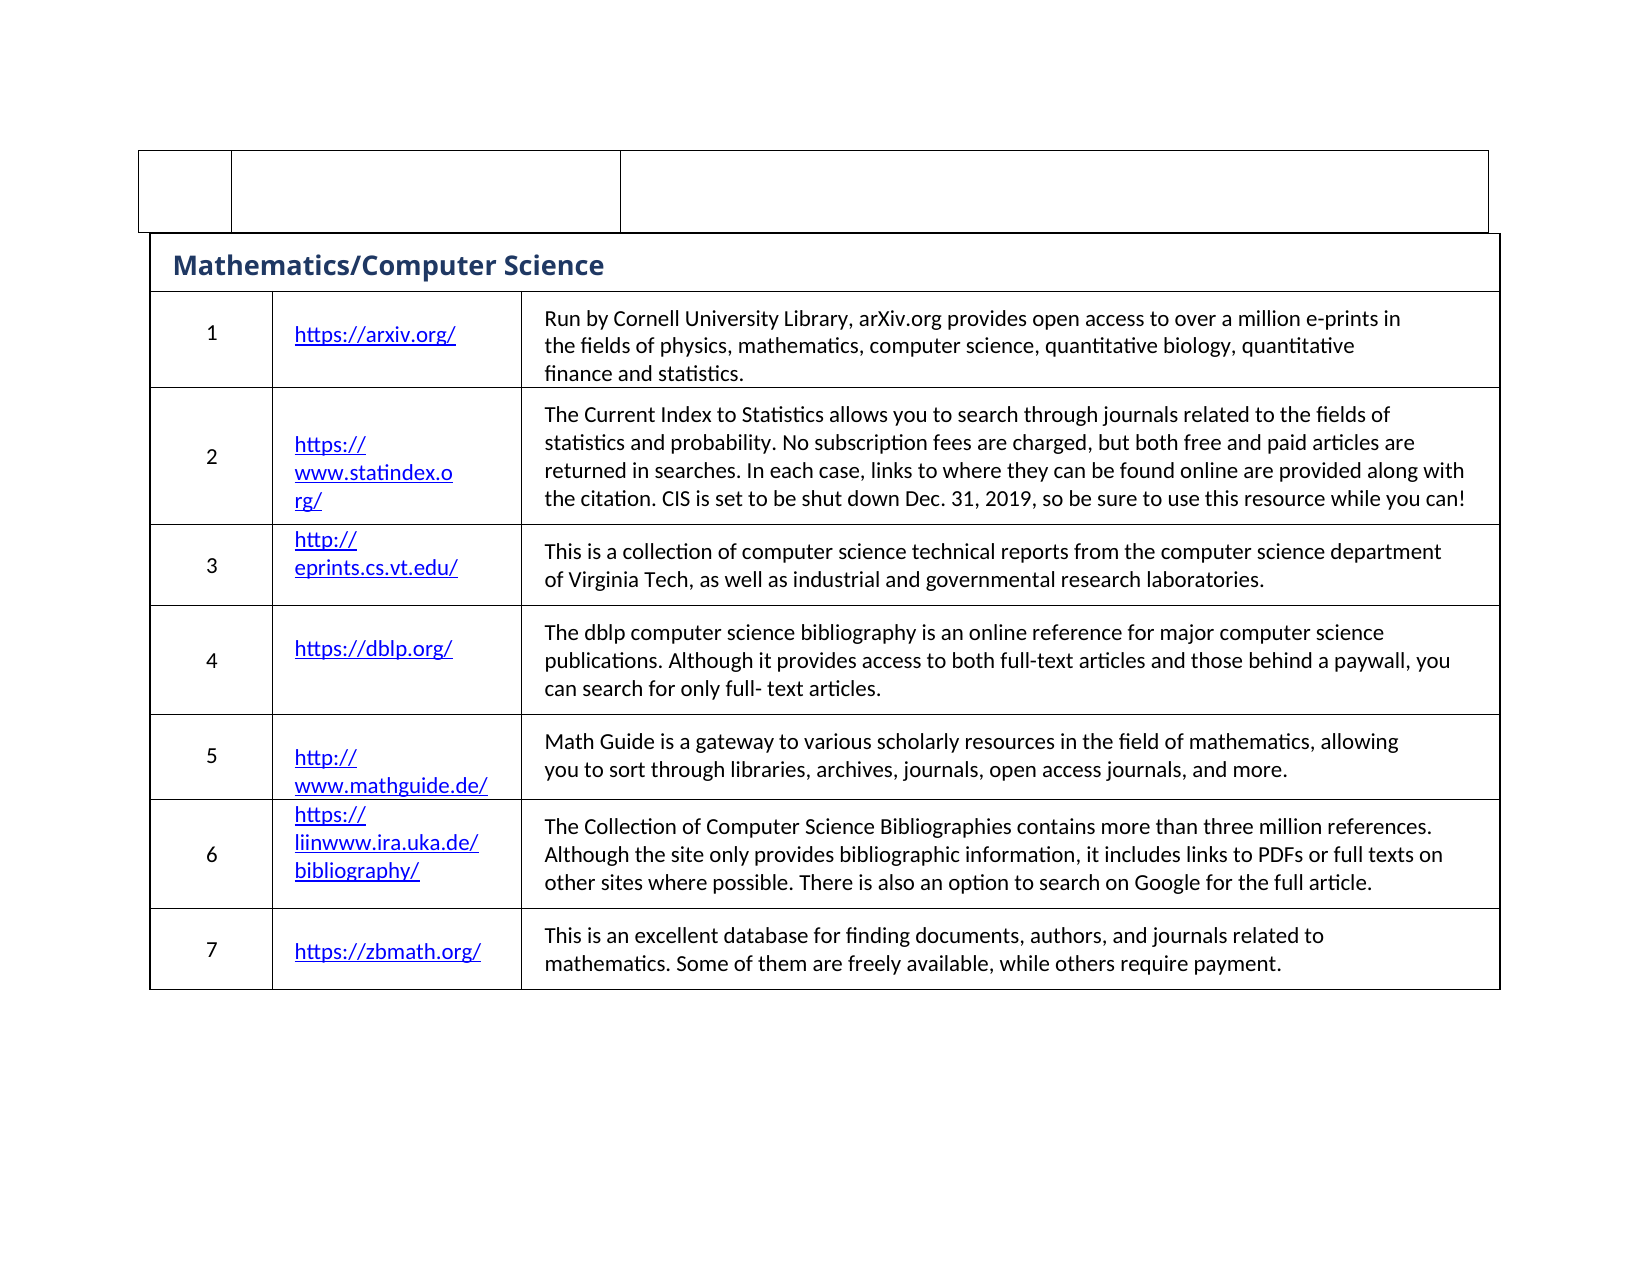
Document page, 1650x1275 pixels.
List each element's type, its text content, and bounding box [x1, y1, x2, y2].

table_cell 5 [151, 715, 272, 799]
table_cell 17 [139, 151, 231, 232]
table_cell The Collection of Computer Science Bibliographies contains more than three million references. Although the site only provides bibliographic information, it includes links to PDFs or full texts on other sites where possible. There is also an option to search on Google for the full article. [522, 800, 1499, 908]
table_cell http://eprints.cs.vt.edu/ [273, 525, 521, 605]
table_cell Math Guide is a gateway to various scholarly resources in the field of mathematics, allowing you to sort through libraries, archives, journals, open access journals, and more. [522, 715, 1499, 799]
table_cell This is an excellent database for finding documents, authors, and journals related to mathematics. Some of them are freely available, while others require payment. [522, 909, 1499, 989]
table_cell 2 [151, 388, 272, 524]
table_cell 7 [151, 909, 272, 989]
table_cell 4 [151, 606, 272, 714]
table_cell The dblp computer science bibliography is an online reference for major computer science publications. Although it provides access to both full-text articles and those behind a paywall, you can search for only full- text articles. [522, 606, 1499, 714]
table_cell http://www.mathguide.de/ [273, 715, 521, 799]
table_cell 1 [151, 292, 272, 387]
table_cell https://zbmath.org/ [273, 909, 521, 989]
table_cell https://arxiv.org/ [273, 292, 521, 387]
table_cell The Current Index to Statistics allows you to search through journals related to the fields of statistics and probability. No subscription fees are charged, but both free and paid articles are returned in searches. In each case, links to where they can be found online are provided along with the citation. CIS is set to be shut down Dec. 31, 2019, so be sure to use this resource while you can! [522, 388, 1499, 524]
table_cell 3 [151, 525, 272, 605]
table_cell https://www.statindex.org/ [273, 388, 521, 524]
table_cell 6 [151, 800, 272, 908]
table_header Mathematics/Computer Science [151, 234, 1499, 291]
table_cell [232, 151, 620, 232]
table_cell This is a collection of computer science technical reports from the computer science department of Virginia Tech, as well as industrial and governmental research laboratories. [522, 525, 1499, 605]
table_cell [621, 151, 1488, 232]
table_cell https://liinwww.ira.uka.de/bibliography/ [273, 800, 521, 908]
table_cell https://dblp.org/ [273, 606, 521, 714]
table_cell Run by Cornell University Library, arXiv.org provides open access to over a million e-prints in the fields of physics, mathematics, computer science, quantitative biology, quantitative finance and statistics. [522, 292, 1499, 387]
